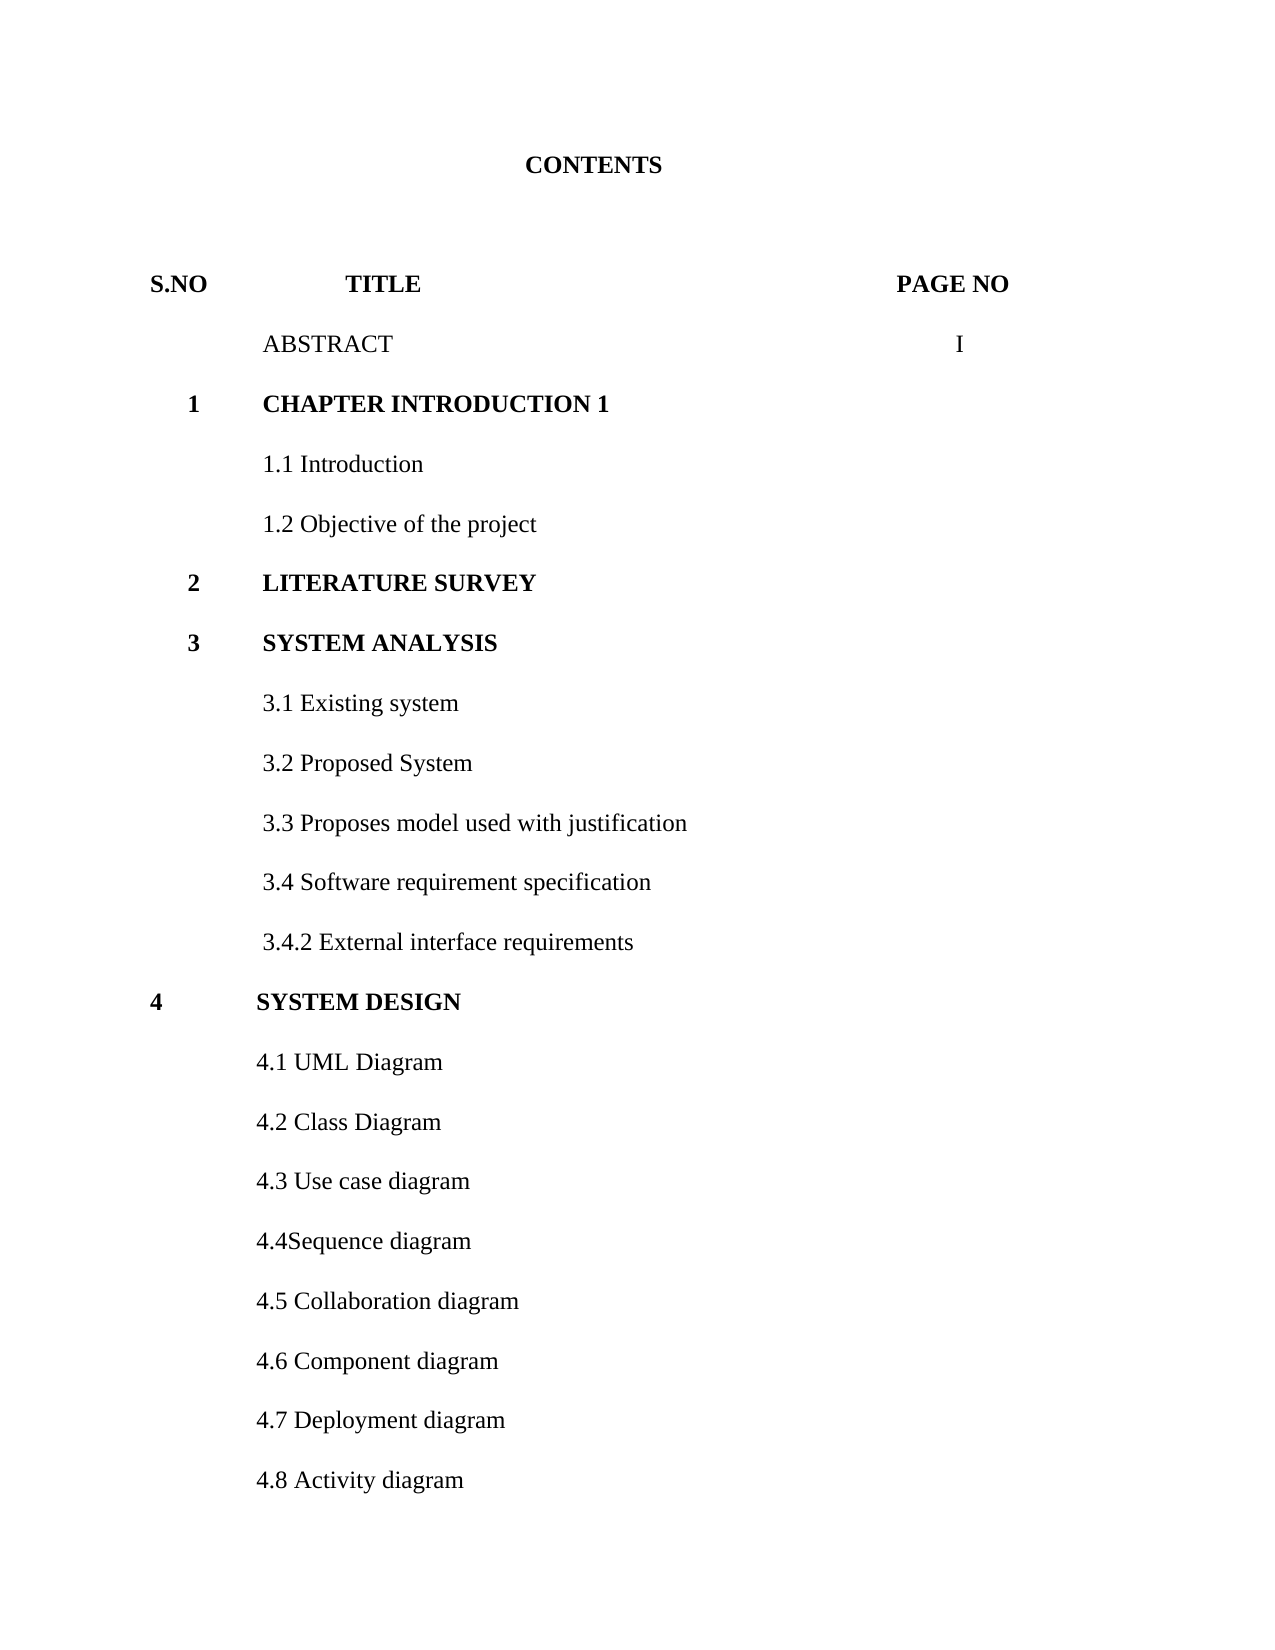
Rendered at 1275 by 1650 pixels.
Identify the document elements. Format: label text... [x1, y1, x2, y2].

list CHAPTER INTRODUCTION 1 [187, 389, 1125, 418]
list SYSTEM ANALYSIS [187, 628, 1125, 657]
list LITERATURE SURVEY [187, 568, 1125, 597]
text 4.8 Activity diagram [150, 1465, 1125, 1494]
text 4.6 Component diagram [150, 1346, 1125, 1374]
list Proposes model used with justification [262, 808, 1125, 836]
list Proposed System [262, 748, 1125, 777]
list Objective of the project [262, 509, 1125, 537]
text 4.7 Deployment diagram [150, 1406, 1125, 1434]
text CONTENTS [150, 150, 1125, 179]
list Introduction [262, 449, 1125, 478]
text 4.2 Class Diagram [150, 1107, 1125, 1135]
text 3.4.2 External interface requirements [262, 927, 1125, 956]
text S.NO TITLE PAGE NO [150, 269, 1125, 298]
text 4.4Sequence diagram [150, 1226, 1125, 1255]
text ABSTRACT I [150, 329, 1125, 358]
list Existing system [262, 688, 1125, 717]
list Software requirement specification [262, 867, 1125, 896]
text 4 SYSTEM DESIGN [150, 987, 1125, 1016]
text 4.1 UML Diagram [150, 1047, 1125, 1076]
text 4.3 Use case diagram [150, 1166, 1125, 1195]
text 4.5 Collaboration diagram [150, 1286, 1125, 1315]
